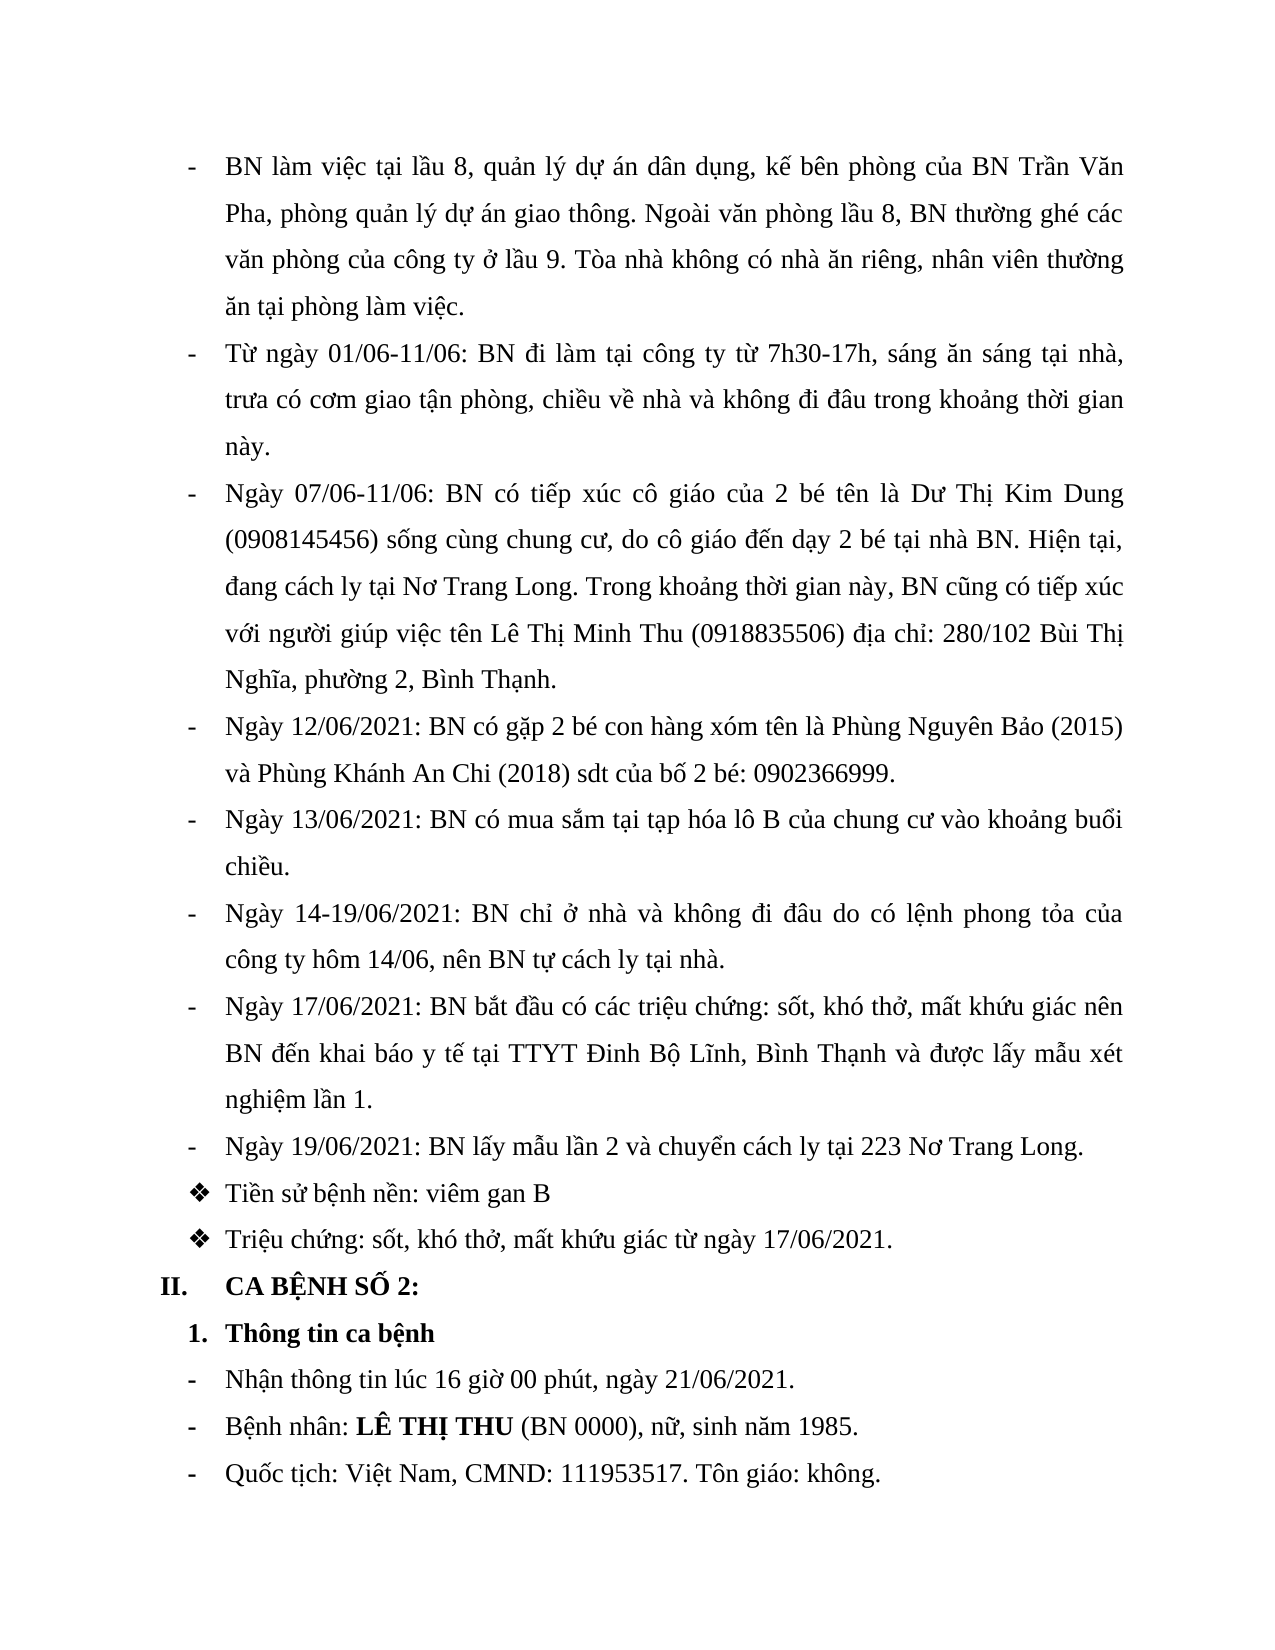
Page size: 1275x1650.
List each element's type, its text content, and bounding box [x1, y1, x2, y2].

list Tiền sử bệnh nền: viêm gan B [187, 1177, 1125, 1208]
list Quốc tịch: Việt Nam, CMND: 111953517. Tôn giáo: không. [187, 1457, 1125, 1488]
list Bệnh nhân: LÊ THỊ THU (BN 0000), nữ, sinh năm 1985. [187, 1410, 1125, 1441]
list Ngày 17/06/2021: BN bắt đầu có các triệu chứng: sốt, khó thở, mất khứu giác nên BN đến khai báo y tế tại TTYT Đinh Bộ Lĩnh, Bình Thạnh và được lấy mẫu xét nghiệm lần 1. [187, 990, 1125, 1114]
list Thông tin ca bệnh [187, 1317, 1125, 1348]
list CA BỆNH SỐ 2: [187, 1270, 1125, 1301]
list Từ ngày 01/06-11/06: BN đi làm tại công ty từ 7h30-17h, sáng ăn sáng tại nhà, trưa có cơm giao tận phòng, chiều về nhà và không đi đâu trong khoảng thời gian này. [187, 337, 1125, 461]
list Ngày 19/06/2021: BN lấy mẫu lần 2 và chuyển cách ly tại 223 Nơ Trang Long. [187, 1130, 1125, 1161]
list Ngày 13/06/2021: BN có mua sắm tại tạp hóa lô B của chung cư vào khoảng buổi chiều. [187, 803, 1125, 881]
list Triệu chứng: sốt, khó thở, mất khứu giác từ ngày 17/06/2021. [187, 1223, 1125, 1254]
list BN làm việc tại lầu 8, quản lý dự án dân dụng, kế bên phòng của BN Trần Văn Pha, phòng quản lý dự án giao thông. Ngoài văn phòng lầu 8, BN thường ghé các văn phòng của công ty ở lầu 9. Tòa nhà không có nhà ăn riêng, nhân viên thường ăn tại phòng làm việc. [187, 150, 1125, 321]
list Nhận thông tin lúc 16 giờ 00 phút, ngày 21/06/2021. [187, 1363, 1125, 1394]
list Ngày 12/06/2021: BN có gặp 2 bé con hàng xóm tên là Phùng Nguyên Bảo (2015) và Phùng Khánh An Chi (2018) sdt của bố 2 bé: 0902366999. [187, 710, 1125, 788]
list Ngày 14-19/06/2021: BN chỉ ở nhà và không đi đâu do có lệnh phong tỏa của công ty hôm 14/06, nên BN tự cách ly tại nhà. [187, 897, 1125, 974]
list Ngày 07/06-11/06: BN có tiếp xúc cô giáo của 2 bé tên là Dư Thị Kim Dung (0908145456) sống cùng chung cư, do cô giáo đến dạy 2 bé tại nhà BN. Hiện tại, đang cách ly tại Nơ Trang Long. Trong khoảng thời gian này, BN cũng có tiếp xúc với người giúp việc tên Lê Thị Minh Thu (0918835506) địa chỉ: 280/102 Bùi Thị Nghĩa, phường 2, Bình Thạnh. [187, 477, 1125, 694]
